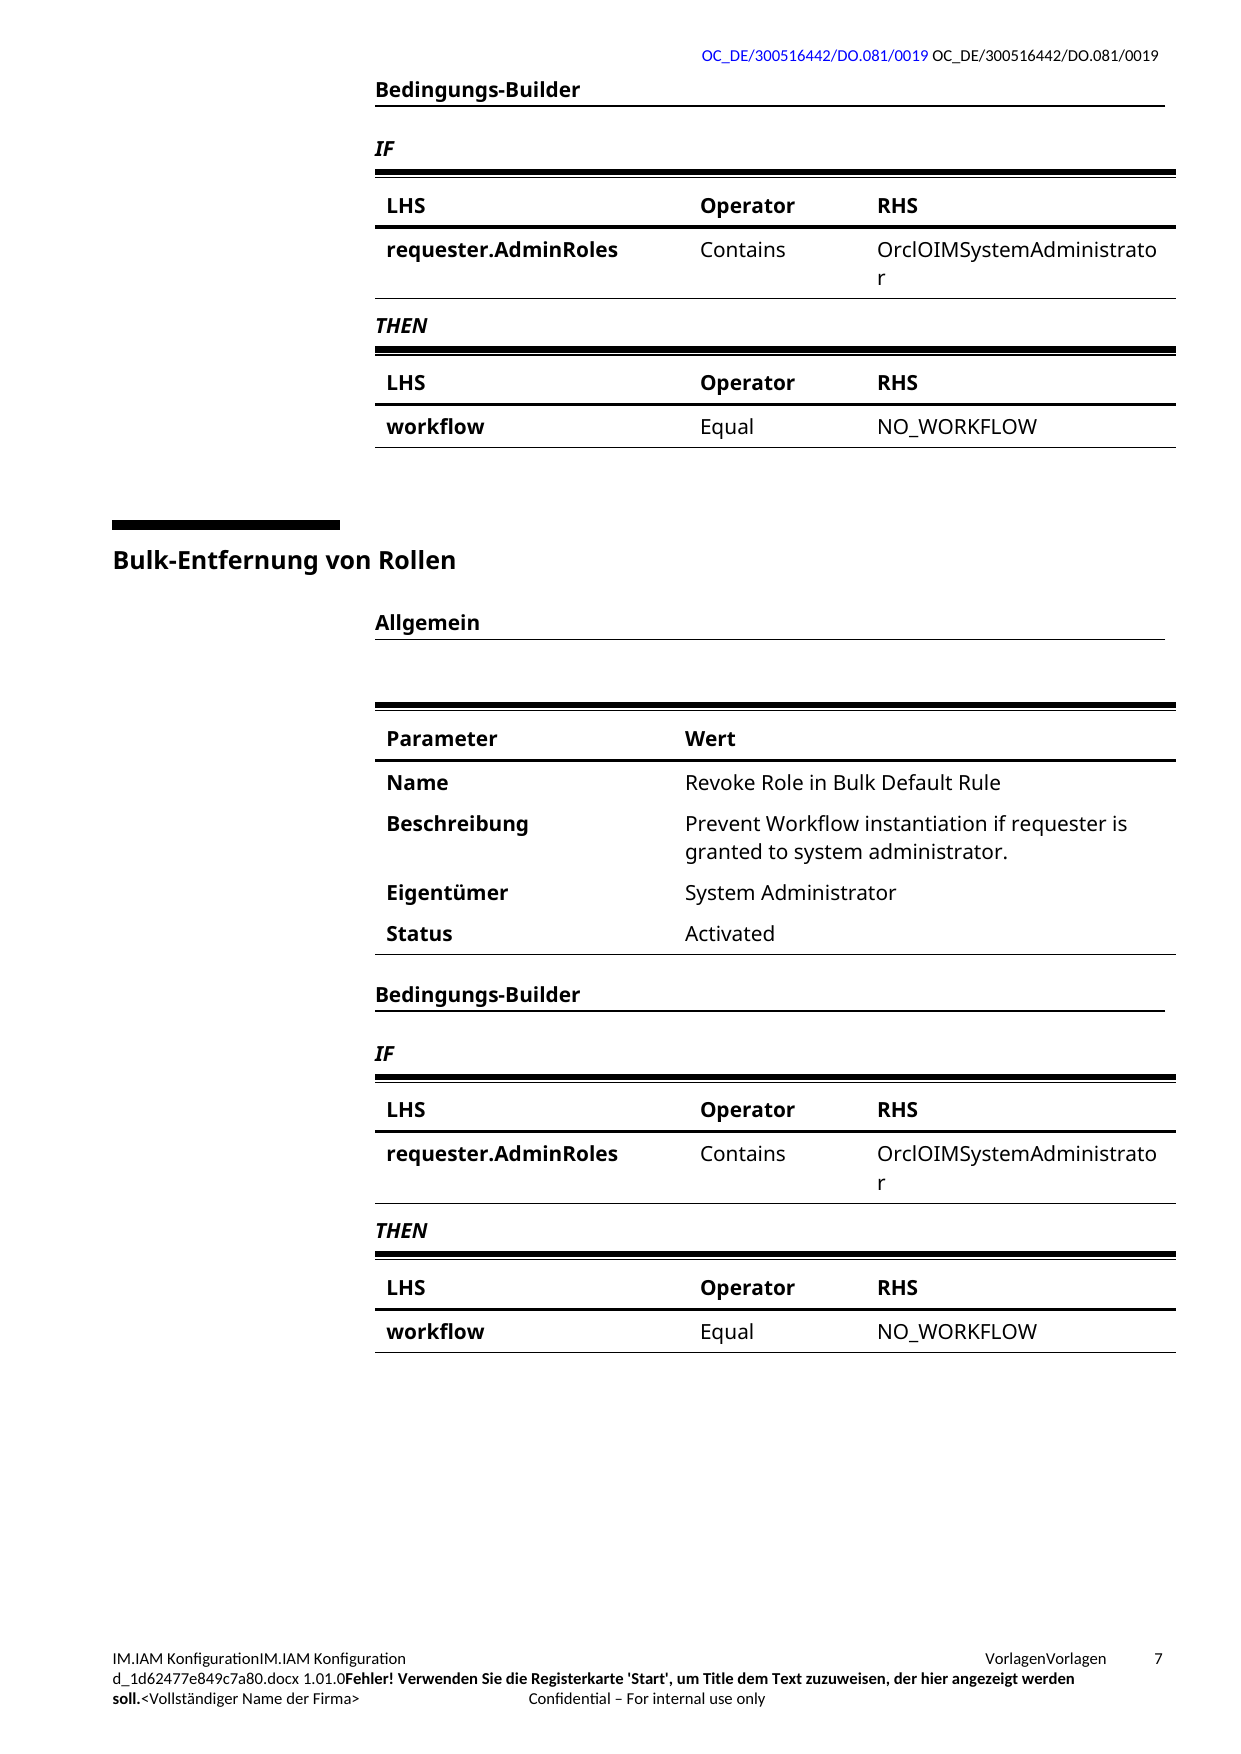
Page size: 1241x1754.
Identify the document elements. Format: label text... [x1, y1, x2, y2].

table_cell Beschreibung [375, 803, 673, 872]
table_header LHS [375, 1083, 688, 1130]
subtitle Bedingungs-Builder [375, 980, 1165, 1010]
table_header Operator [689, 356, 866, 403]
table_header RHS [866, 356, 1176, 403]
table_cell Prevent Workflow instantiation if requester is granted to system administrator. [674, 803, 1176, 872]
table_cell Contains [689, 229, 866, 298]
subtitle IF [375, 134, 1165, 163]
table_cell workflow [375, 1311, 688, 1352]
table_cell NO_WORKFLOW [866, 1311, 1176, 1352]
subtitle IF [375, 1039, 1165, 1067]
table_header Operator [689, 1260, 866, 1307]
subtitle THEN [375, 1216, 1165, 1245]
table_header RHS [866, 1260, 1176, 1307]
table_cell Revoke Role in Bulk Default Rule [674, 762, 1176, 802]
table_cell Equal [689, 1311, 866, 1352]
table_header Operator [689, 1083, 866, 1130]
table_cell OrclOIMSystemAdministrator [866, 229, 1176, 298]
table_cell Eigentümer [375, 872, 673, 913]
subtitle Bedingungs-Builder [375, 75, 1165, 105]
table_cell Activated [674, 913, 1176, 954]
table_header Operator [689, 178, 866, 225]
table_header LHS [375, 178, 688, 225]
table_header RHS [866, 1083, 1176, 1130]
subtitle Allgemein [375, 608, 1165, 639]
table_header RHS [866, 178, 1176, 225]
table_cell System Administrator [674, 872, 1176, 913]
table_cell Status [375, 913, 673, 954]
table_header Wert [674, 711, 1176, 758]
table_cell NO_WORKFLOW [866, 406, 1176, 447]
table_cell requester.AdminRoles [375, 229, 688, 298]
table_cell Name [375, 762, 673, 802]
table_cell Contains [689, 1133, 866, 1203]
table_header LHS [375, 356, 688, 403]
table_cell workflow [375, 406, 688, 447]
subtitle Bulk-Entfernung von Rollen [112, 543, 1165, 577]
table_cell OrclOIMSystemAdministrator [866, 1133, 1176, 1203]
table_cell Equal [689, 406, 866, 447]
table_header Parameter [375, 711, 673, 758]
table_header LHS [375, 1260, 688, 1307]
table_cell requester.AdminRoles [375, 1133, 688, 1203]
subtitle THEN [375, 311, 1165, 340]
